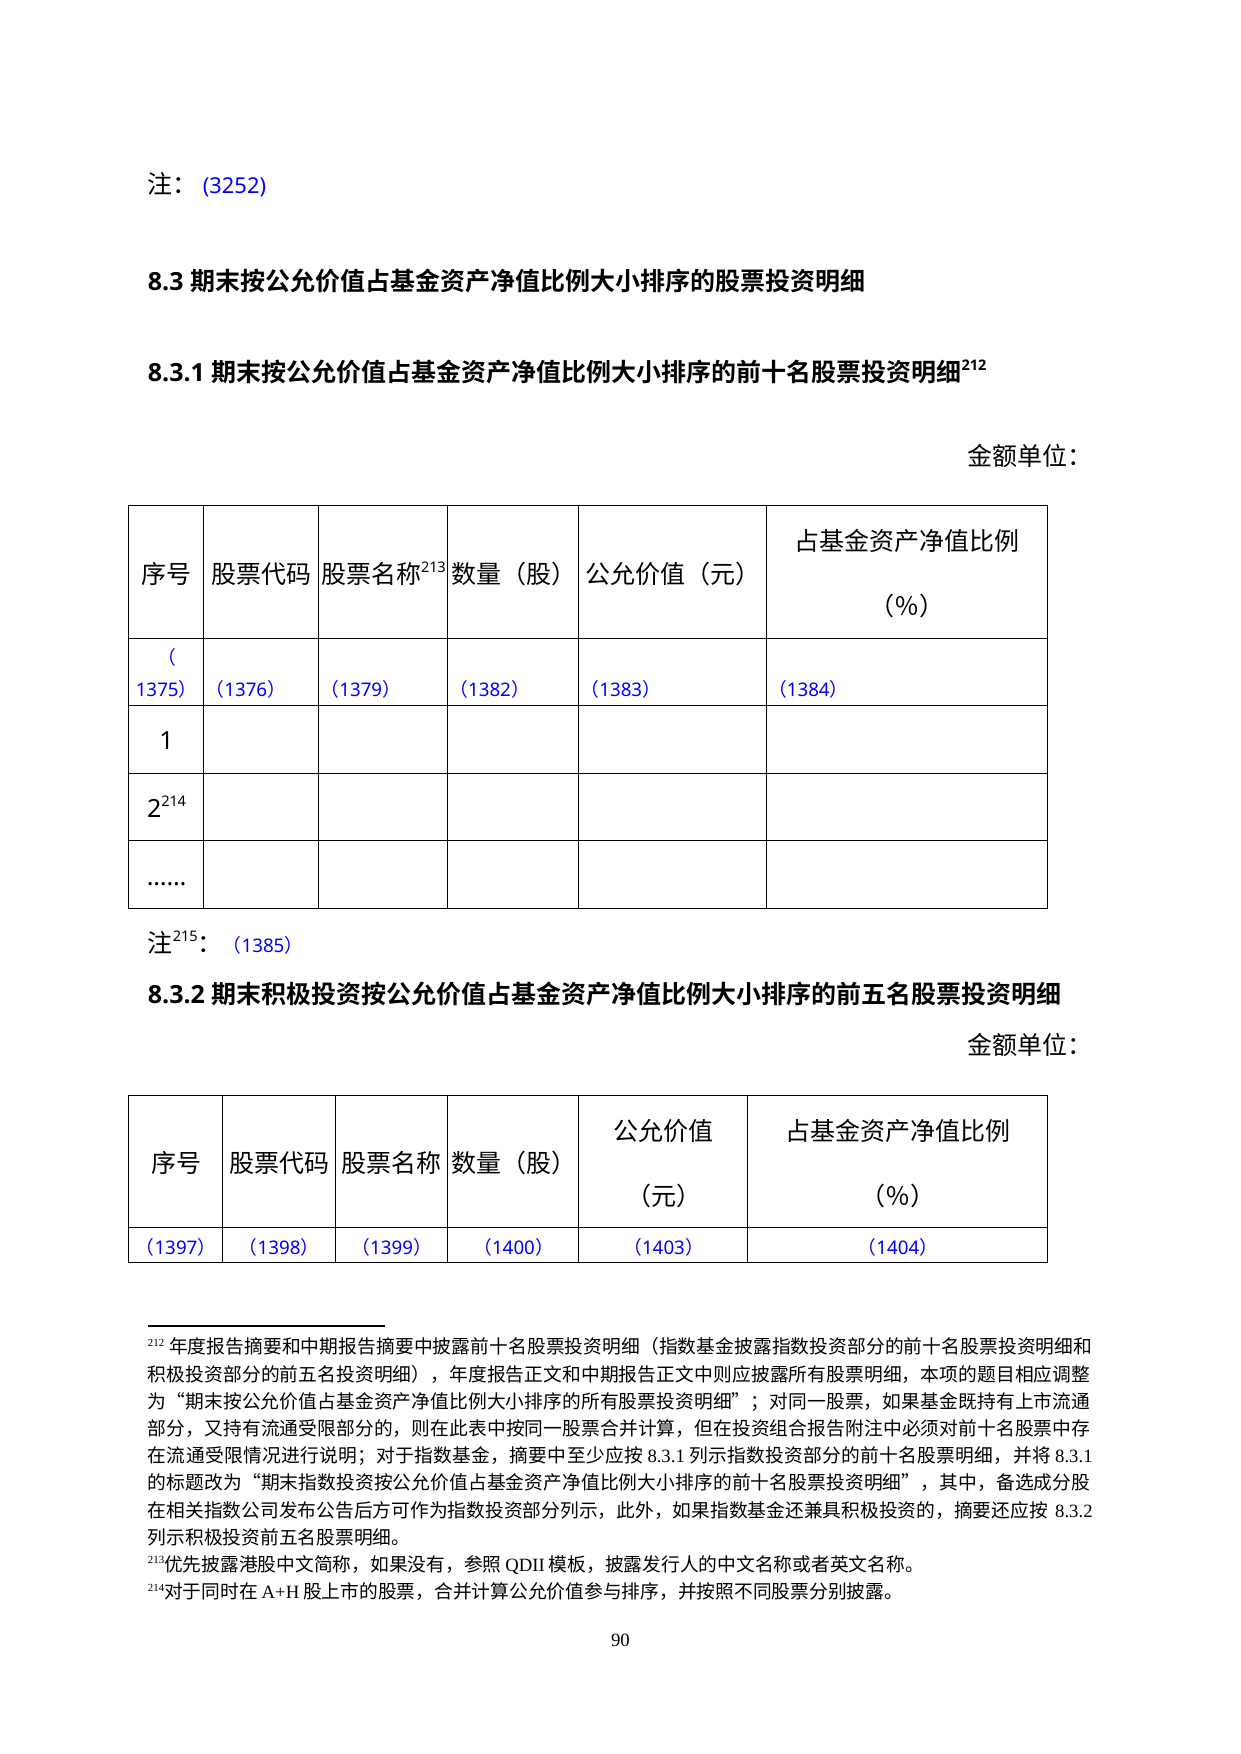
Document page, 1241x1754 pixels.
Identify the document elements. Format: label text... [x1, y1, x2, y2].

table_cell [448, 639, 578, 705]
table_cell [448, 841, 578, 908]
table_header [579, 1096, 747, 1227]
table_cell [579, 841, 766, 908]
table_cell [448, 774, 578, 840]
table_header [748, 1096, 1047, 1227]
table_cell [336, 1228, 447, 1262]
text 8.3.1 期末按公允价值占基金资产净值比例大小排序的前十名股票投资明细 [148, 338, 1092, 403]
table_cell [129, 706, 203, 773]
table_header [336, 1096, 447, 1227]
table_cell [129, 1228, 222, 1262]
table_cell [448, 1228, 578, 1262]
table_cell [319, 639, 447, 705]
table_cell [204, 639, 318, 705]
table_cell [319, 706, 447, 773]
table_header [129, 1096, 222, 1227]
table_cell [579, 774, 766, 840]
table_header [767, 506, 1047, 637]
text 金额单位： [148, 422, 1092, 487]
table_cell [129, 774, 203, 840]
text 注： (3252) [148, 150, 1092, 215]
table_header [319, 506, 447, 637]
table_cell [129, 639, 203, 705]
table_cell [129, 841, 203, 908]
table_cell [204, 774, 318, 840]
text 8.3.2 期末积极投资按公允价值占基金资产净值比例大小排序的前五名股票投资明细 [148, 974, 1092, 1011]
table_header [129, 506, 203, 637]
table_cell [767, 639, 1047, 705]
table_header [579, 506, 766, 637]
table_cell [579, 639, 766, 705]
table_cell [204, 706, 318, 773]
text 金额单位： [148, 1011, 1092, 1076]
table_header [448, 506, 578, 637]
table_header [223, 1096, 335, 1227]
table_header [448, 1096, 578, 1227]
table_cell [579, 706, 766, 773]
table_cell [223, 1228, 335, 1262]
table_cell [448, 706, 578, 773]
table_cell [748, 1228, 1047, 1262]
text 注：（1385） [148, 909, 1092, 974]
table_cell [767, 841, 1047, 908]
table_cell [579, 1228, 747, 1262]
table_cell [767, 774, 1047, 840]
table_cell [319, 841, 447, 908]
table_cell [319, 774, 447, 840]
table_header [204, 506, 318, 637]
subtitle 8.3 期末按公允价值占基金资产净值比例大小排序的股票投资明细 [148, 247, 1092, 312]
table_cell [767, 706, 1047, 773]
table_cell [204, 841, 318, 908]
